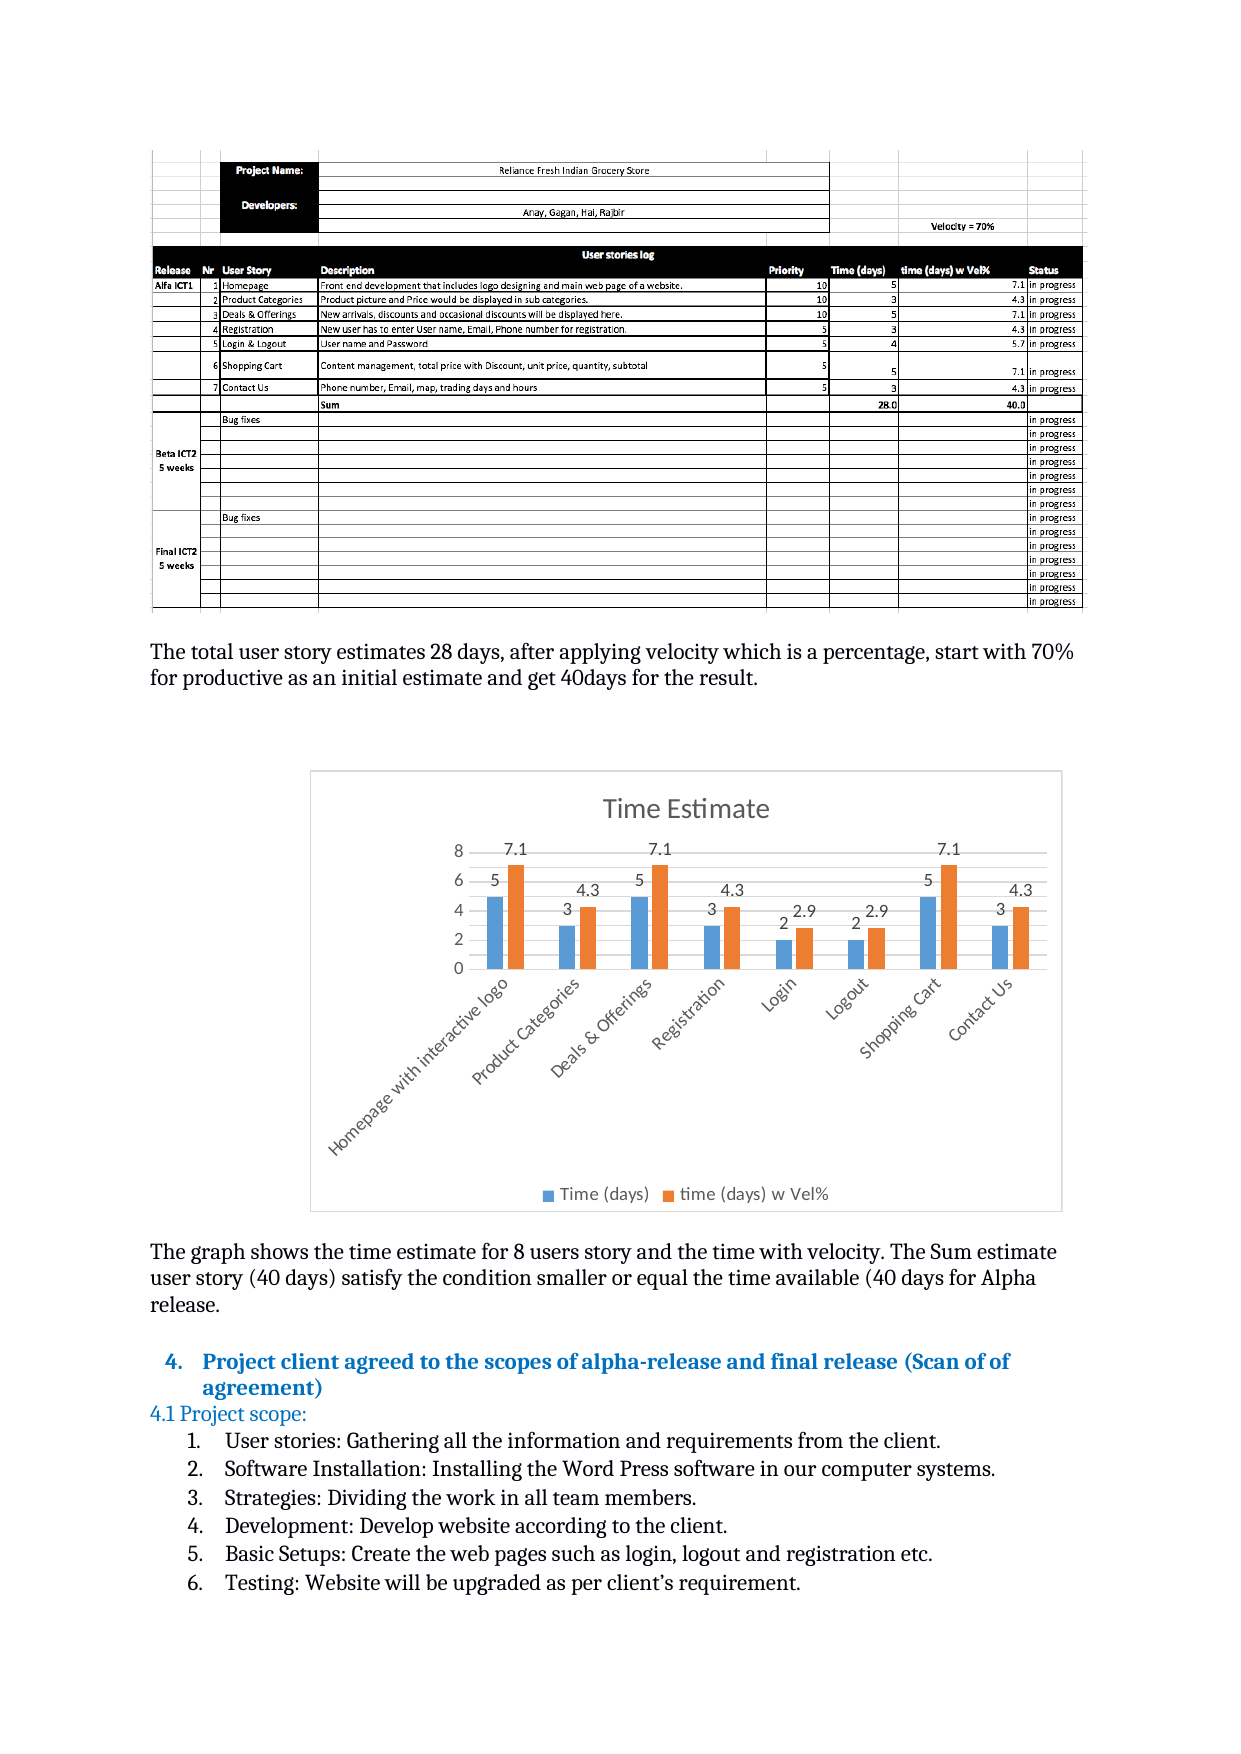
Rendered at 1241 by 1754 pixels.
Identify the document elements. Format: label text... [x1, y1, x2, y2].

text The total user story estimates 28 days, after applying velocity which is a percentage, start with 70% for productive as an initial estimate and get 40days for the result. [150, 638, 1090, 691]
text 4.1 Project scope: [150, 1401, 1090, 1427]
list Strategies: Dividing the work in all team members. [187, 1484, 1090, 1511]
list Software Installation: Installing the Word Press software in our computer systems. [187, 1456, 1090, 1482]
picture [150, 150, 1088, 613]
list Basic Setups: Create the web pages such as login, logout and registration etc. [187, 1541, 1090, 1568]
list Development: Develop website according to the client. [187, 1513, 1090, 1539]
list User stories: Gathering all the information and requirements from the client. [187, 1427, 1090, 1454]
text The graph shows the time estimate for 8 users story and the time with velocity. The Sum estimate user story (40 days) satisfy the condition smaller or equal the time available (40 days for Alpha release. [150, 1239, 1090, 1318]
subtitle Project client agreed to the scopes of alpha-release and final release (Scan of of agreement) [165, 1348, 1090, 1401]
list Testing: Website will be upgraded as per client’s requirement. [187, 1570, 1090, 1596]
